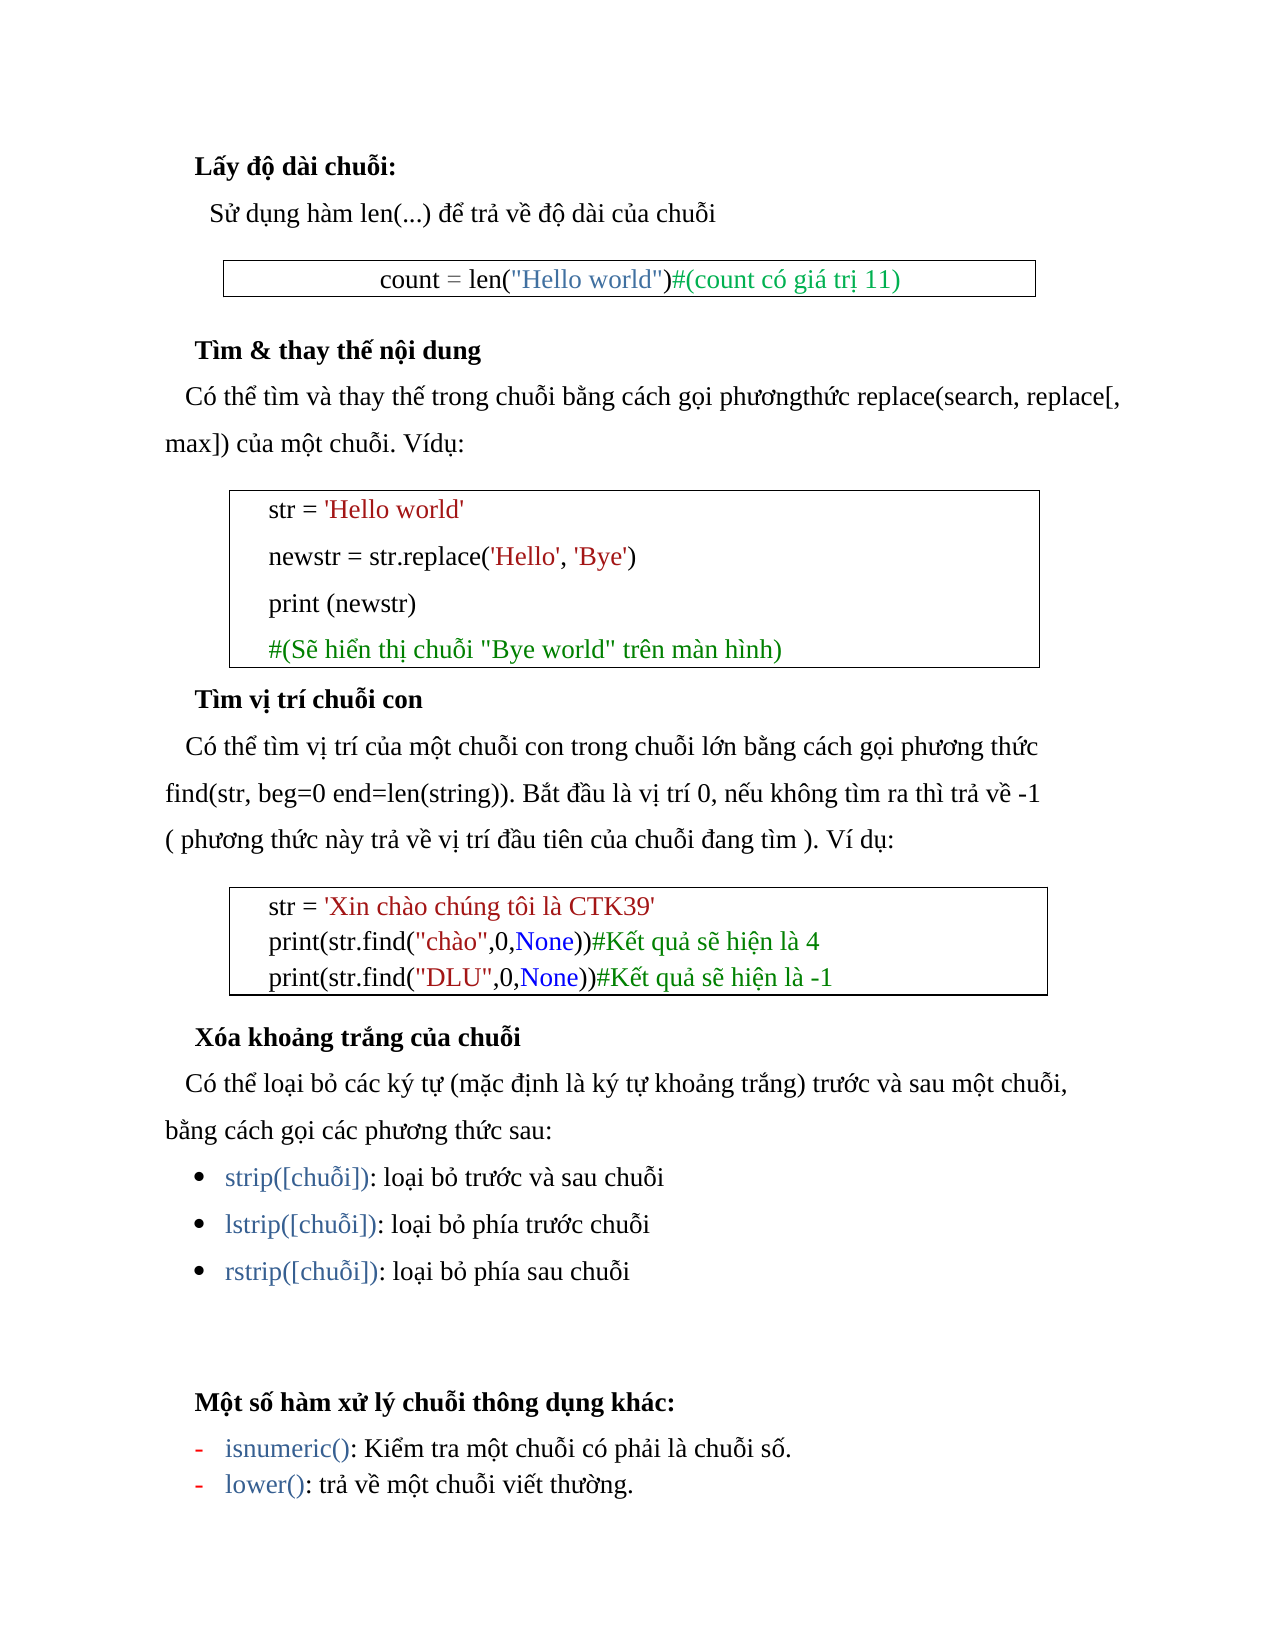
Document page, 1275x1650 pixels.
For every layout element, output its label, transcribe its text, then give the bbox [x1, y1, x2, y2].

text #(Sẽ hiển thị chuỗi "Bye world" trên màn hình) [230, 630, 1039, 667]
list Tìm vị trí chuỗi con Có thể tìm vị trí của một chuỗi con trong chuỗi lớn bằng cách gọi phương thức find(str, beg=0 end=len(string)). Bắt đầu là vị trí 0, nếu không tìm ra thì trả về -1 ( phương thức này trả về vị trí đầu tiên của chuỗi đang tìm ). Ví dụ: [165, 683, 1125, 854]
list lower(): trả về một chuỗi viết thường. [194, 1468, 1125, 1499]
text print(str.find("DLU",0,None))#Kết quả sẽ hiện là -1 [230, 958, 1047, 994]
list Tìm & thay thế nội dung Có thể tìm và thay thế trong chuỗi bằng cách gọi phươngthức replace(search, replace[, max]) của một chuỗi. Vídụ: [165, 334, 1125, 458]
text count = len("Hello world")#(count có giá trị 11) [224, 261, 1035, 296]
list strip([chuỗi]): loại bỏ trước và sau chuỗi [165, 1161, 1125, 1192]
list Lấy độ dài chuỗi: Sử dụng hàm len(...) để trả về độ dài của chuỗi [194, 150, 1125, 228]
list lstrip([chuỗi]): loại bỏ phía trước chuỗi [165, 1208, 1125, 1239]
text newstr = str.replace('Hello', 'Bye') [230, 537, 1039, 571]
list isnumeric(): Kiểm tra một chuỗi có phải là chuỗi số. [194, 1432, 1125, 1463]
text print (newstr) [230, 584, 1039, 618]
text print(str.find("chào",0,None))#Kết quả sẽ hiện là 4 [230, 922, 1047, 957]
list Xóa khoảng trắng của chuỗi Có thể loại bỏ các ký tự (mặc định là ký tự khoảng trắng) trước và sau một chuỗi, bằng cách gọi các phương thức sau: [165, 1021, 1125, 1145]
list rstrip([chuỗi]): loại bỏ phía sau chuỗi [165, 1255, 1125, 1286]
text str = 'Hello world' [230, 491, 1039, 525]
text str = 'Xin chào chúng tôi là CTK39' [230, 888, 1047, 921]
list Một số hàm xử lý chuỗi thông dụng khác: [165, 1386, 1125, 1417]
